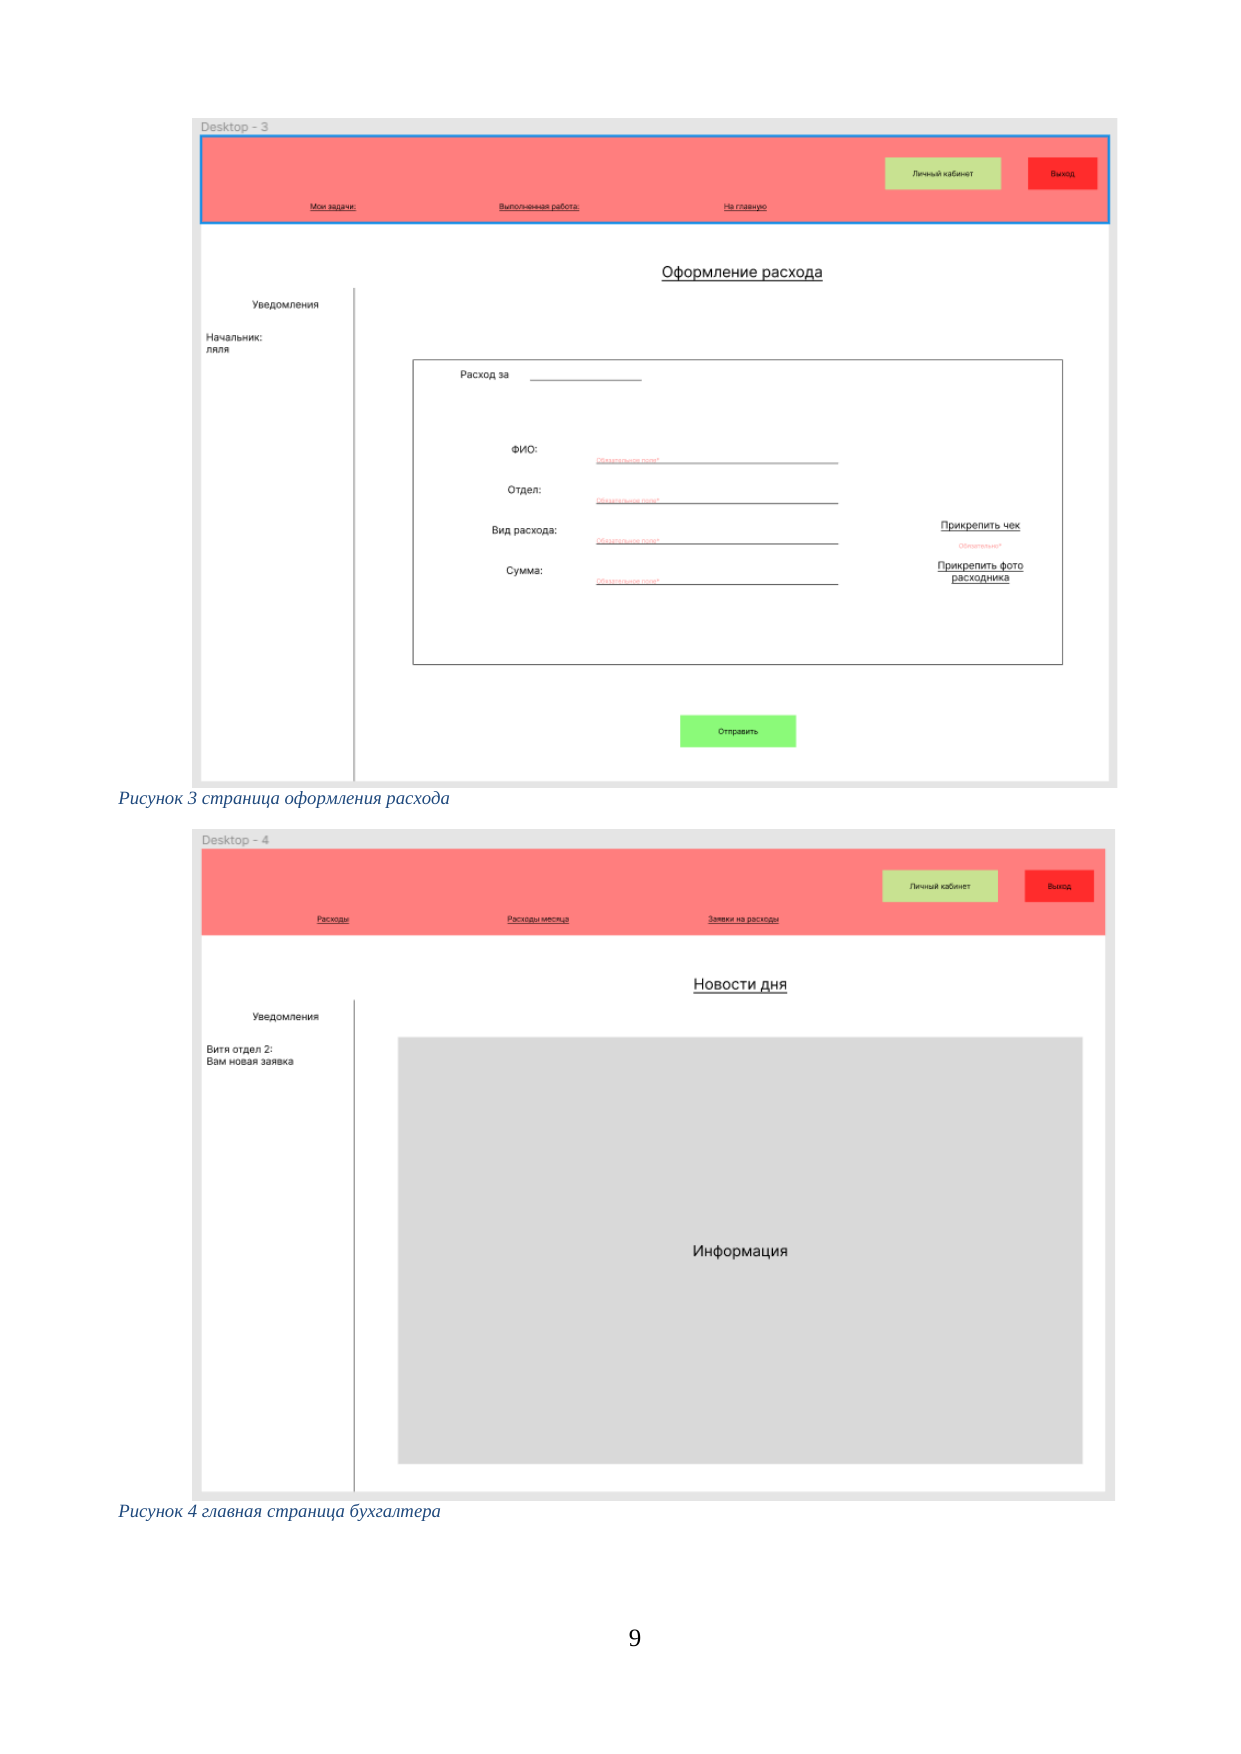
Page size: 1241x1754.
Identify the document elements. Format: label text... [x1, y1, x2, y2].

picture [192, 829, 1116, 1501]
picture [192, 118, 1118, 788]
